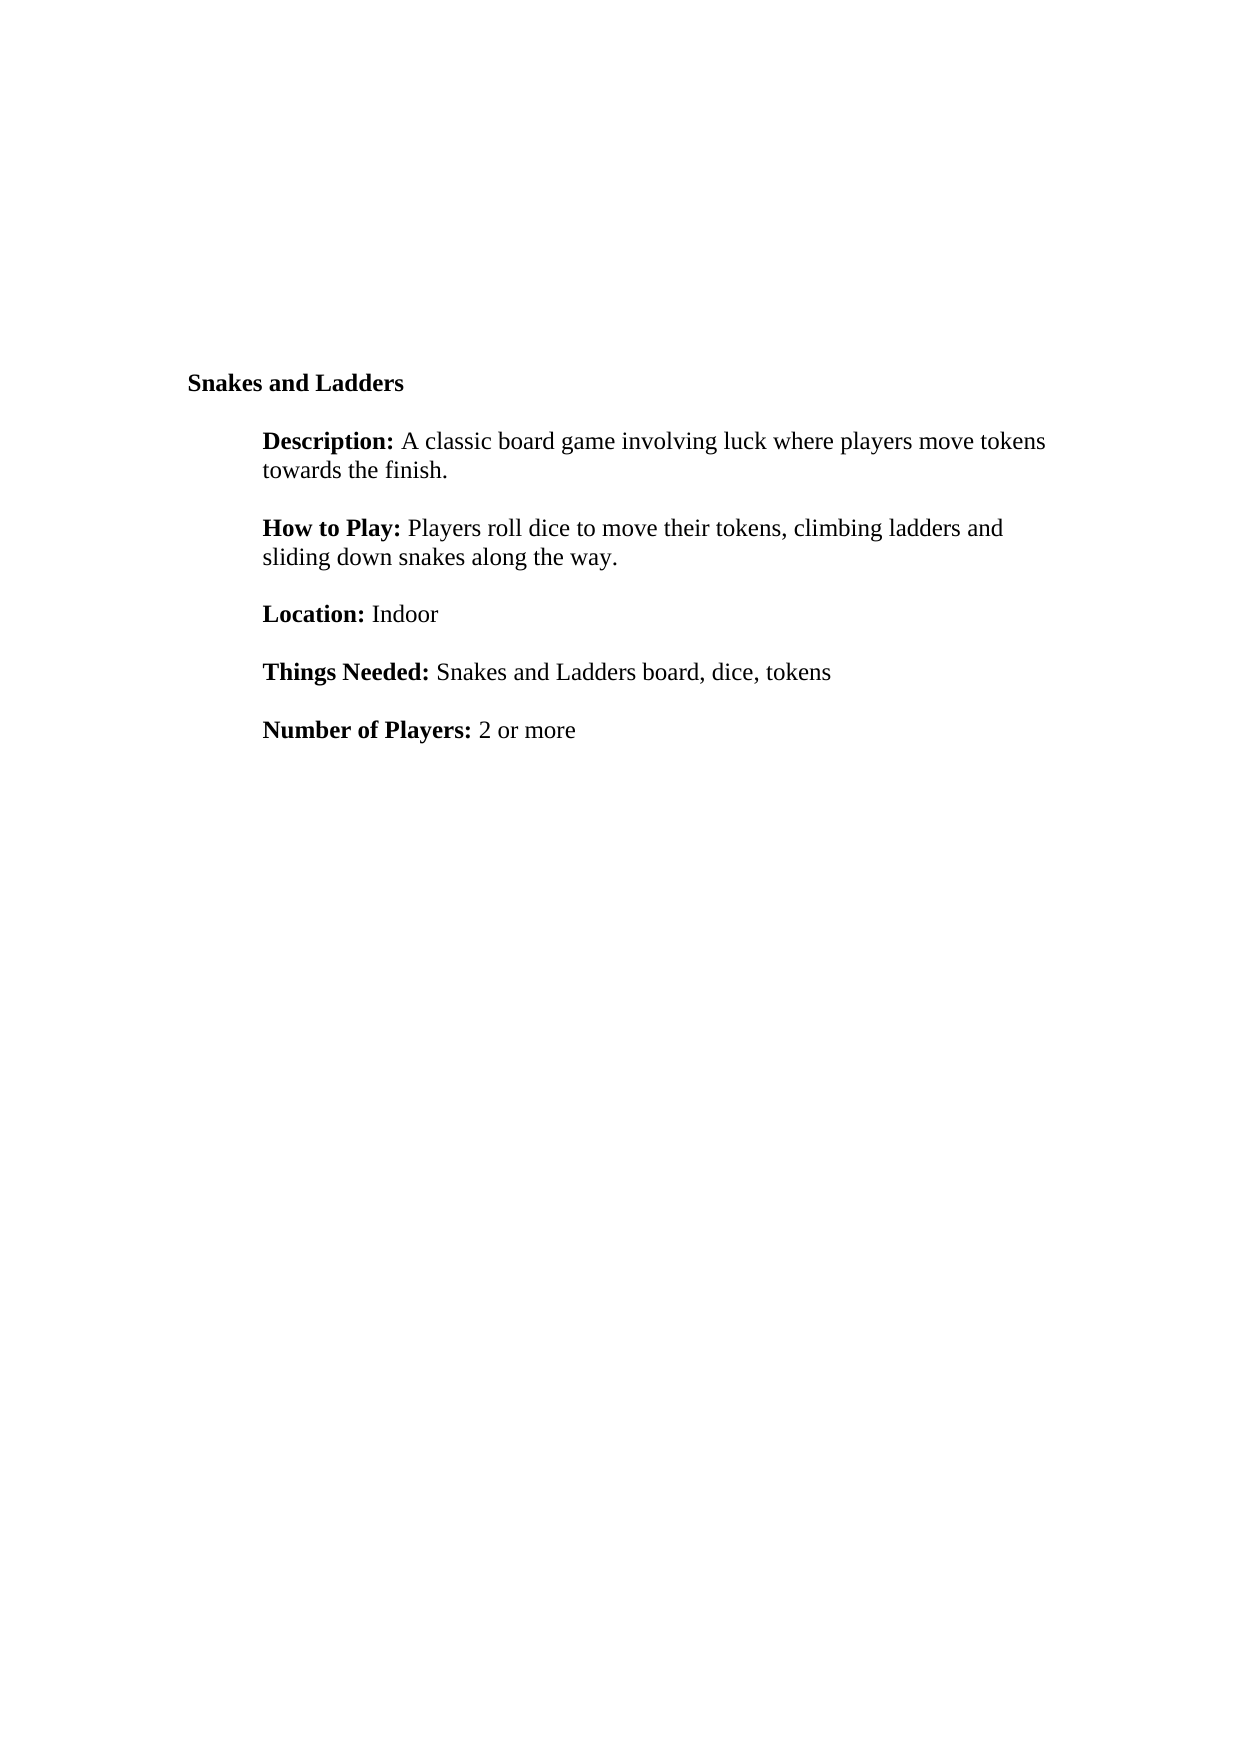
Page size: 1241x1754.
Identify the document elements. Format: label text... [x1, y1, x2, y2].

text How to Play: Players roll dice to move their tokens, climbing ladders and sliding down snakes along the way. [262, 513, 1053, 570]
text Number of Players: 2 or more [262, 715, 1053, 744]
text Description: A classic board game involving luck where players move tokens towards the finish. [262, 426, 1053, 484]
text Snakes and Ladders [187, 368, 1053, 397]
text Things Needed: Snakes and Ladders board, dice, tokens [262, 657, 1053, 686]
text Location: Indoor [262, 599, 1053, 628]
